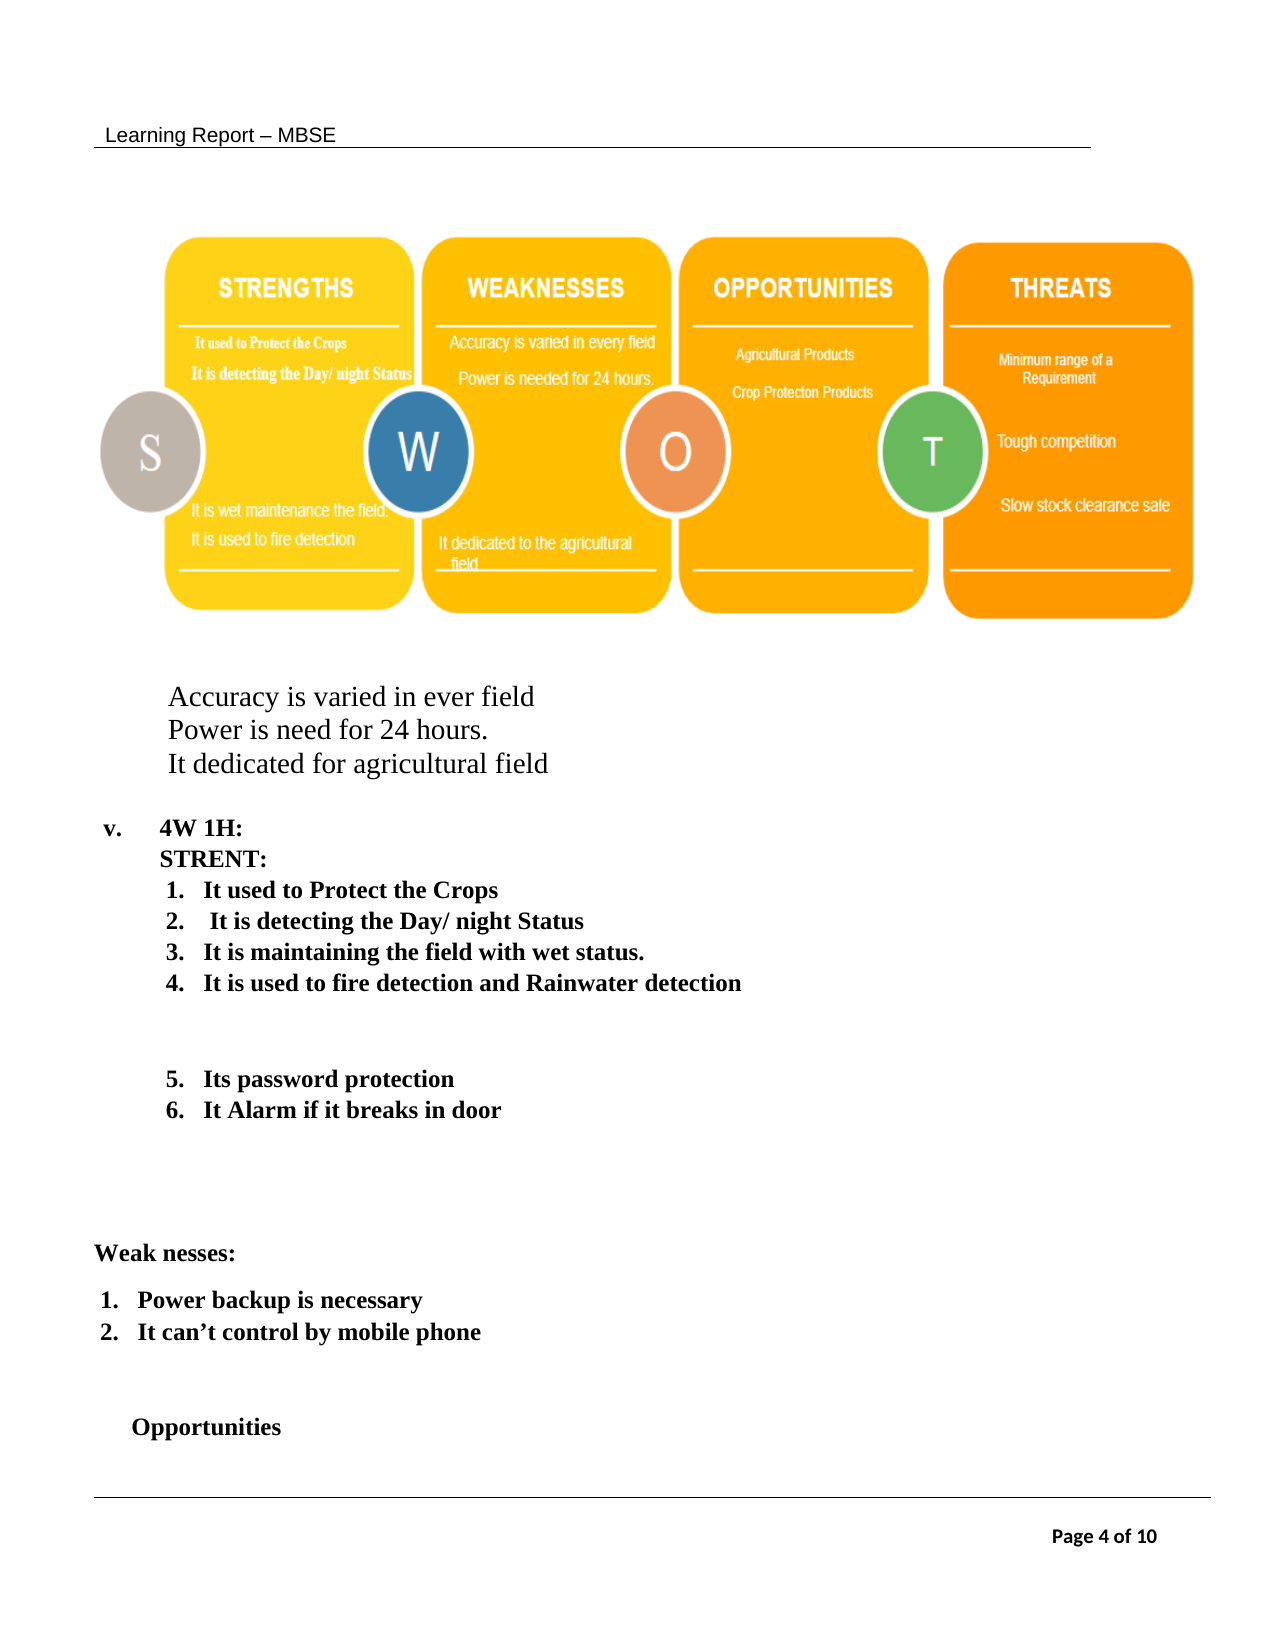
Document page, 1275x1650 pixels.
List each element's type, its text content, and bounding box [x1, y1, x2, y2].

list It is detecting the Day/ night Status [166, 906, 1162, 935]
list It is maintaining the field with wet status. [166, 937, 1162, 966]
list It used to Protect the Crops [166, 875, 1162, 904]
list Power backup is necessary [100, 1286, 1162, 1314]
text It dedicated for agricultural field [94, 746, 1162, 779]
list STRENT: [159, 844, 1162, 873]
list It Alarm if it breaks in door [166, 1095, 1162, 1123]
list Its password protection [166, 1064, 1162, 1092]
list It can’t control by mobile phone [100, 1317, 1162, 1345]
text Weak nesses: [94, 1238, 1162, 1267]
text Accuracy is varied in ever field [94, 679, 1162, 712]
text Opportunities [94, 1412, 1162, 1441]
list 4W 1H: [103, 813, 1162, 842]
list It is used to fire detection and Rainwater detection [166, 968, 1162, 997]
picture [93, 171, 1224, 646]
text Power is need for 24 hours. [94, 712, 1162, 746]
